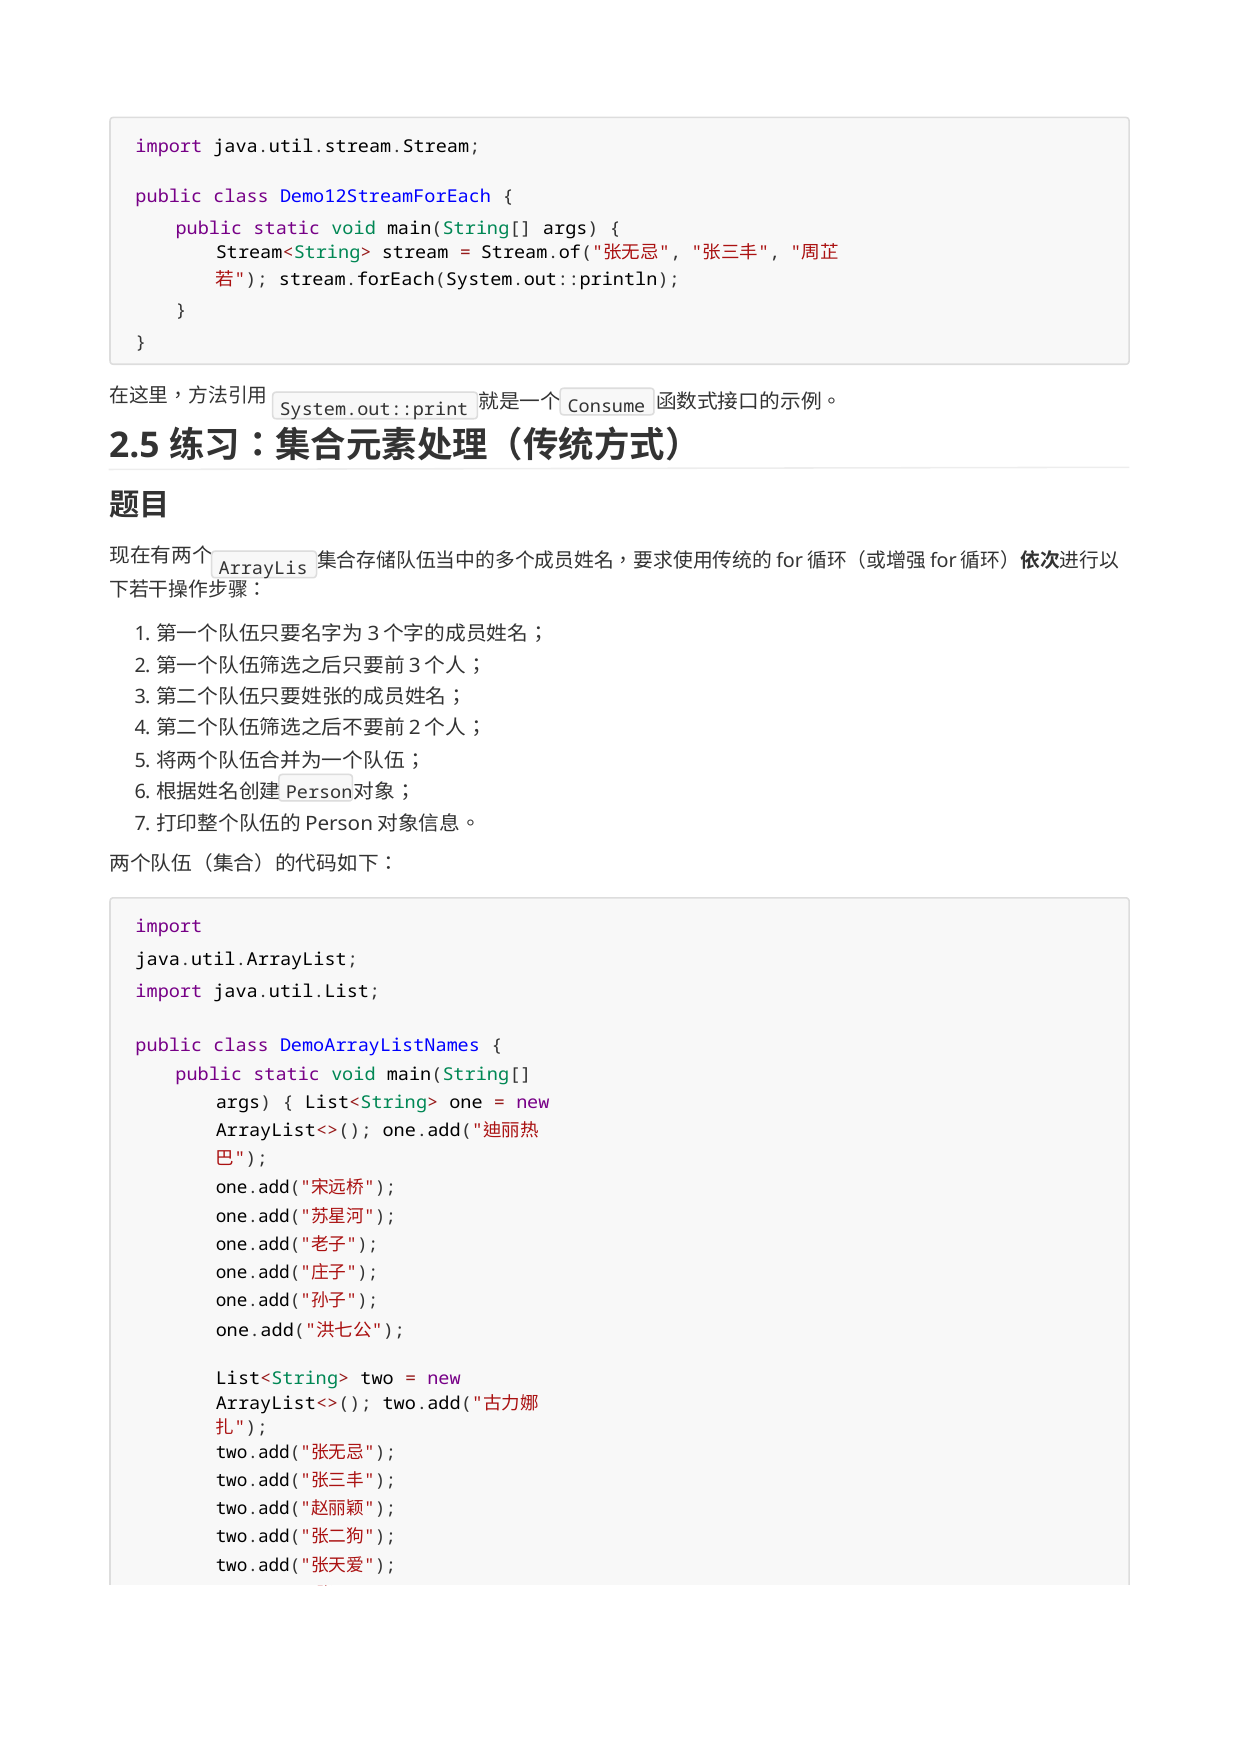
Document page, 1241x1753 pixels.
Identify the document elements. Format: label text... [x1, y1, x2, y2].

list 第一个队伍只要名字为3个字的成员姓名； [134, 613, 1142, 647]
list 第二个队伍只要姓张的成员姓名； [134, 678, 1142, 709]
text 集合存储队伍当中的多个成员姓名，要求使用传统的for循环（或增强for循环）依次进行以 [317, 546, 1142, 573]
subtitle 题目 [109, 483, 1142, 524]
subtitle 练习：集合元素处理（传统方式） [109, 420, 1142, 468]
text 下若干操作步骤： [109, 569, 276, 603]
text 两个队伍（集合）的代码如下： [109, 849, 1142, 876]
text 在这里，方法引用 [109, 381, 276, 408]
list 第一个队伍筛选之后只要前3个人； [134, 647, 1142, 678]
list 根据姓名创建 对象； [134, 774, 1142, 805]
list 打印整个队伍的Person对象信息。 [134, 805, 1142, 837]
list 第二个队伍筛选之后不要前2个人； [134, 709, 1142, 741]
text 函数式接口的示例。 [656, 387, 1142, 414]
text 就是一个 [478, 387, 561, 414]
list 将两个队伍合并为一个队伍； [134, 741, 1142, 774]
text 现在有两个 [109, 535, 276, 569]
